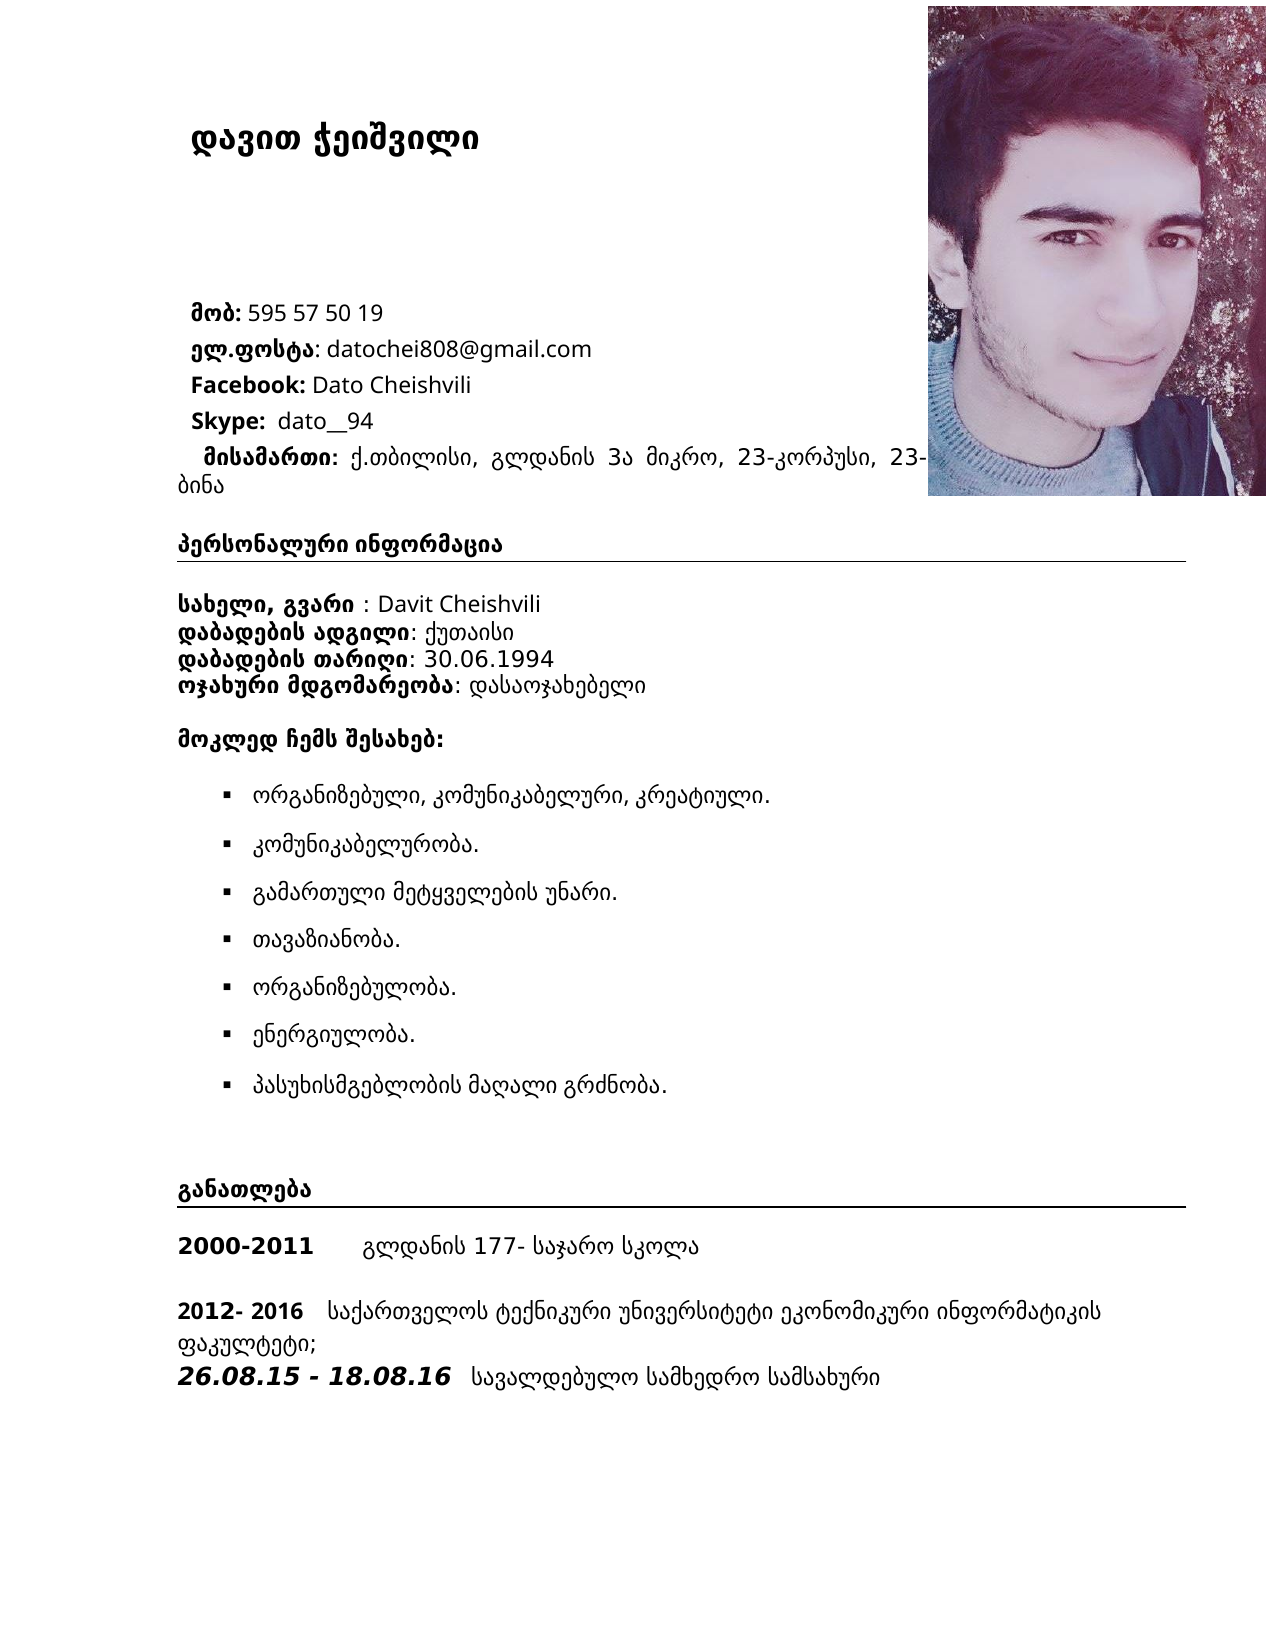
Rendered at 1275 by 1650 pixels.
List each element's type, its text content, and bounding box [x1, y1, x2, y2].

list პასუხისმგებლობის მაღალი გრძნობა. [222, 1069, 1186, 1100]
list ენერგიულობა. [222, 1021, 1186, 1048]
list სახელი, გვარი : Davit Cheishvili [177, 588, 1186, 619]
text 2012- 2016 საქართველოს ტექნიკური უნივერსიტეტი ეკონომიკური ინფორმატიკის ფაკულტეტი; 26.08.15 - 18.08.16 სავალდებულო სამხედრო სამსახური [177, 1295, 1186, 1392]
text Facebook: Dato Cheishvili [177, 369, 1186, 400]
list კომუნიკაბელურობა. [222, 831, 1186, 858]
text განათლება [177, 1173, 1186, 1206]
list გამართული მეტყველების უნარი. [222, 879, 1186, 906]
list თავაზიანობა. [222, 926, 1186, 953]
list ორგანიზებული, კომუნიკაბელური, კრეატიული. [222, 779, 1186, 811]
subtitle მისამართი: ქ.თბილისი, გლდანის 3ა მიკრო, 23-კორპუსი, 23-ბინა [168, 441, 1186, 498]
list მოკლედ ჩემს შესახებ: [177, 726, 1186, 753]
list ოჯახური მდგომარეობა: დასაოჯახებელი [177, 673, 1186, 699]
text ელ.ფოსტა: datochei808@gmail.com [177, 333, 1186, 364]
list დაბადების თარიღი: 30.06.1994 [177, 646, 1186, 673]
text პერსონალური ინფორმაცია [177, 528, 1186, 561]
text მობ: 595 57 50 19 [177, 297, 1186, 328]
text დავით ჭეიშვილი [177, 118, 1186, 209]
text Skype: dato__94 [177, 404, 1186, 436]
text 2000-2011 გლდანის 177- საჯარო სკოლა [177, 1233, 1186, 1260]
picture [928, 6, 1266, 496]
list დაბადების ადგილი: ქუთაისი [177, 619, 1186, 646]
list ორგანიზებულობა. [222, 974, 1186, 1001]
